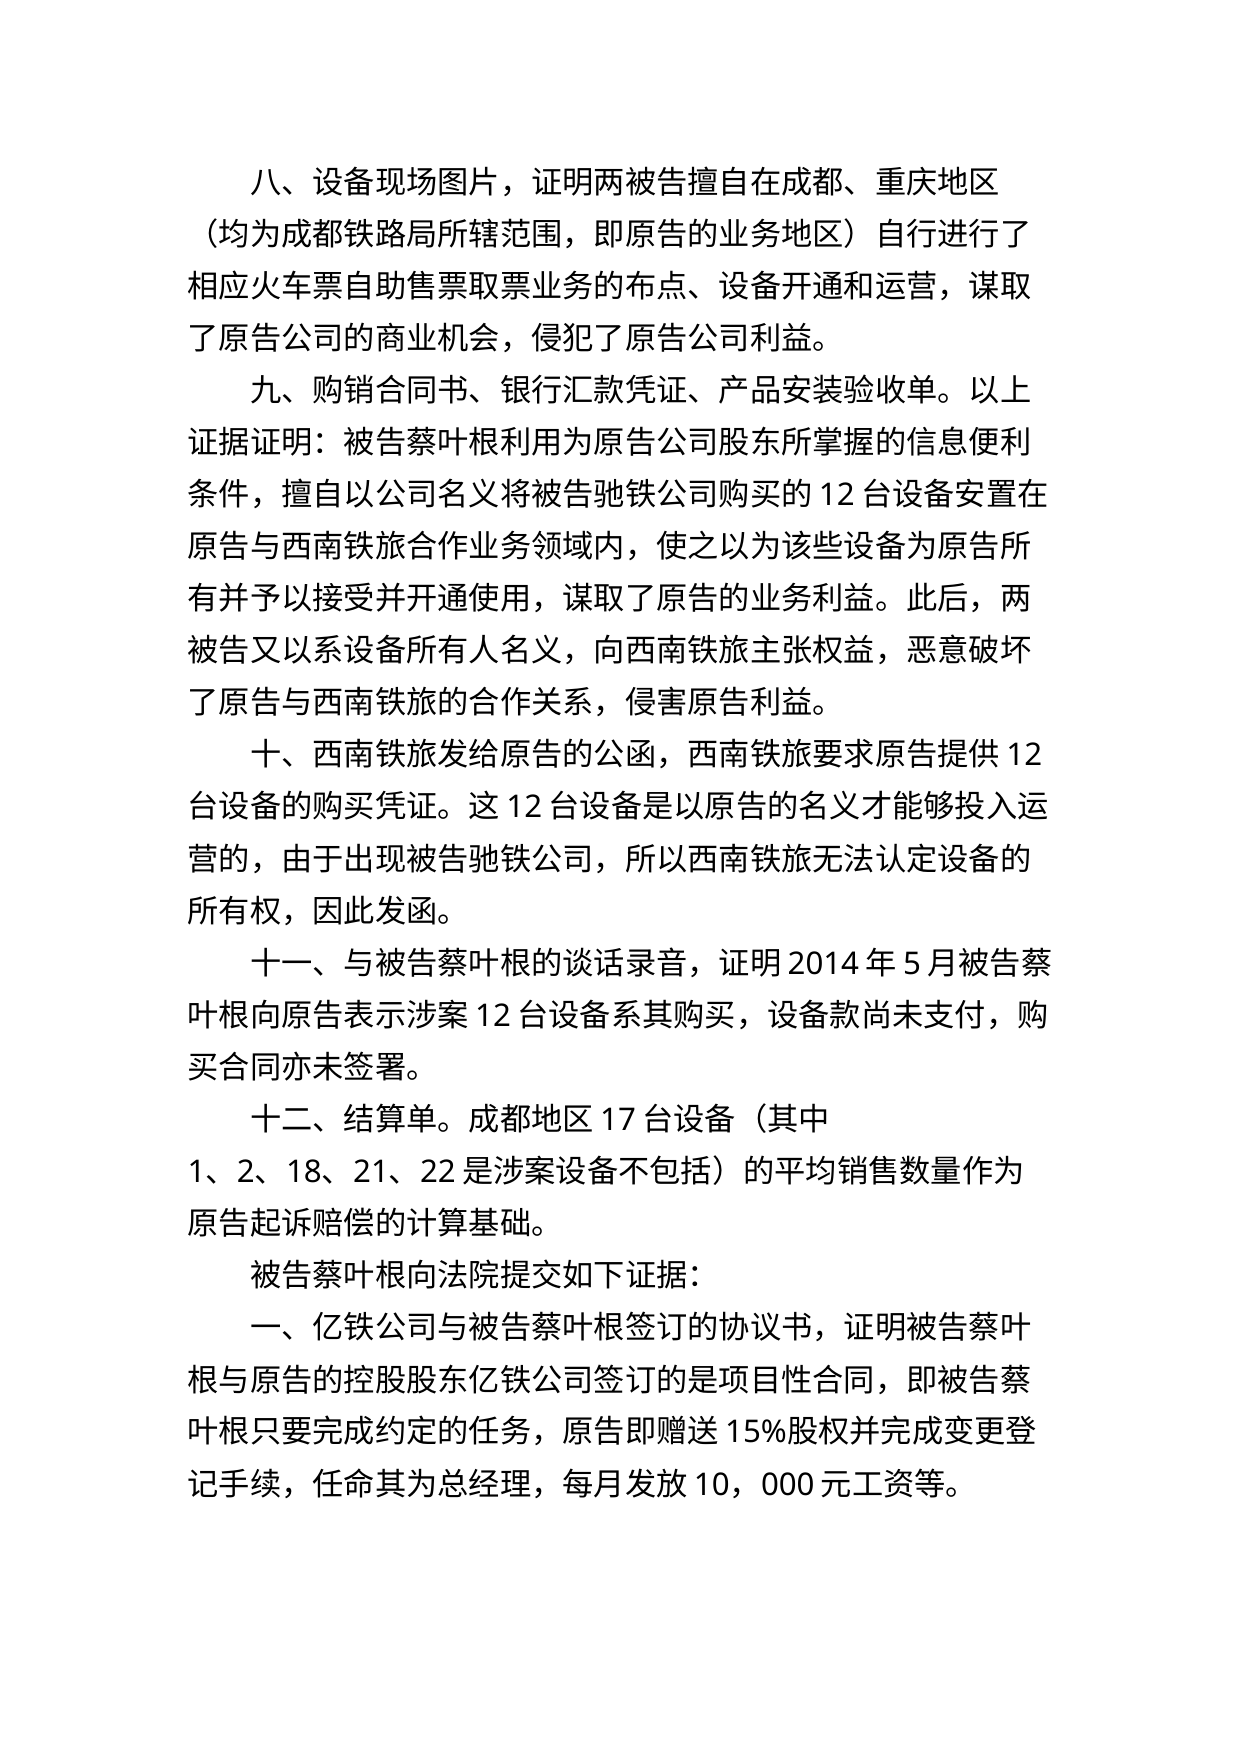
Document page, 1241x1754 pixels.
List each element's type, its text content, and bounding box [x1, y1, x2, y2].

text 十、西南铁旅发给原告的公函，西南铁旅要求原告提供12台设备的购买凭证。这12台设备是以原告的名义才能够投入运营的，由于出现被告驰铁公司，所以西南铁旅无法认定设备的所有权，因此发函。 [187, 723, 1053, 931]
text 十一、与被告蔡叶根的谈话录音，证明2014年5月被告蔡叶根向原告表示涉案12台设备系其购买，设备款尚未支付，购买合同亦未签署。 [187, 931, 1053, 1087]
text 一、亿铁公司与被告蔡叶根签订的协议书，证明被告蔡叶根与原告的控股股东亿铁公司签订的是项目性合同，即被告蔡叶根只要完成约定的任务，原告即赠送15%股权并完成变更登记手续，任命其为总经理，每月发放10，000元工资等。 [187, 1296, 1053, 1504]
text 八、设备现场图片，证明两被告擅自在成都、重庆地区（均为成都铁路局所辖范围，即原告的业务地区）自行进行了相应火车票自助售票取票业务的布点、设备开通和运营，谋取了原告公司的商业机会，侵犯了原告公司利益。 [187, 150, 1053, 358]
text 被告蔡叶根向法院提交如下证据： [187, 1244, 1053, 1296]
text 九、购销合同书、银行汇款凭证、产品安装验收单。以上证据证明：被告蔡叶根利用为原告公司股东所掌握的信息便利条件，擅自以公司名义将被告驰铁公司购买的12台设备安置在原告与西南铁旅合作业务领域内，使之以为该些设备为原告所有并予以接受并开通使用，谋取了原告的业务利益。此后，两被告又以系设备所有人名义，向西南铁旅主张权益，恶意破坏了原告与西南铁旅的合作关系，侵害原告利益。 [187, 358, 1053, 723]
text 十二、结算单。成都地区17台设备（其中1、2、18、21、22是涉案设备不包括）的平均销售数量作为原告起诉赔偿的计算基础。 [187, 1087, 1053, 1244]
